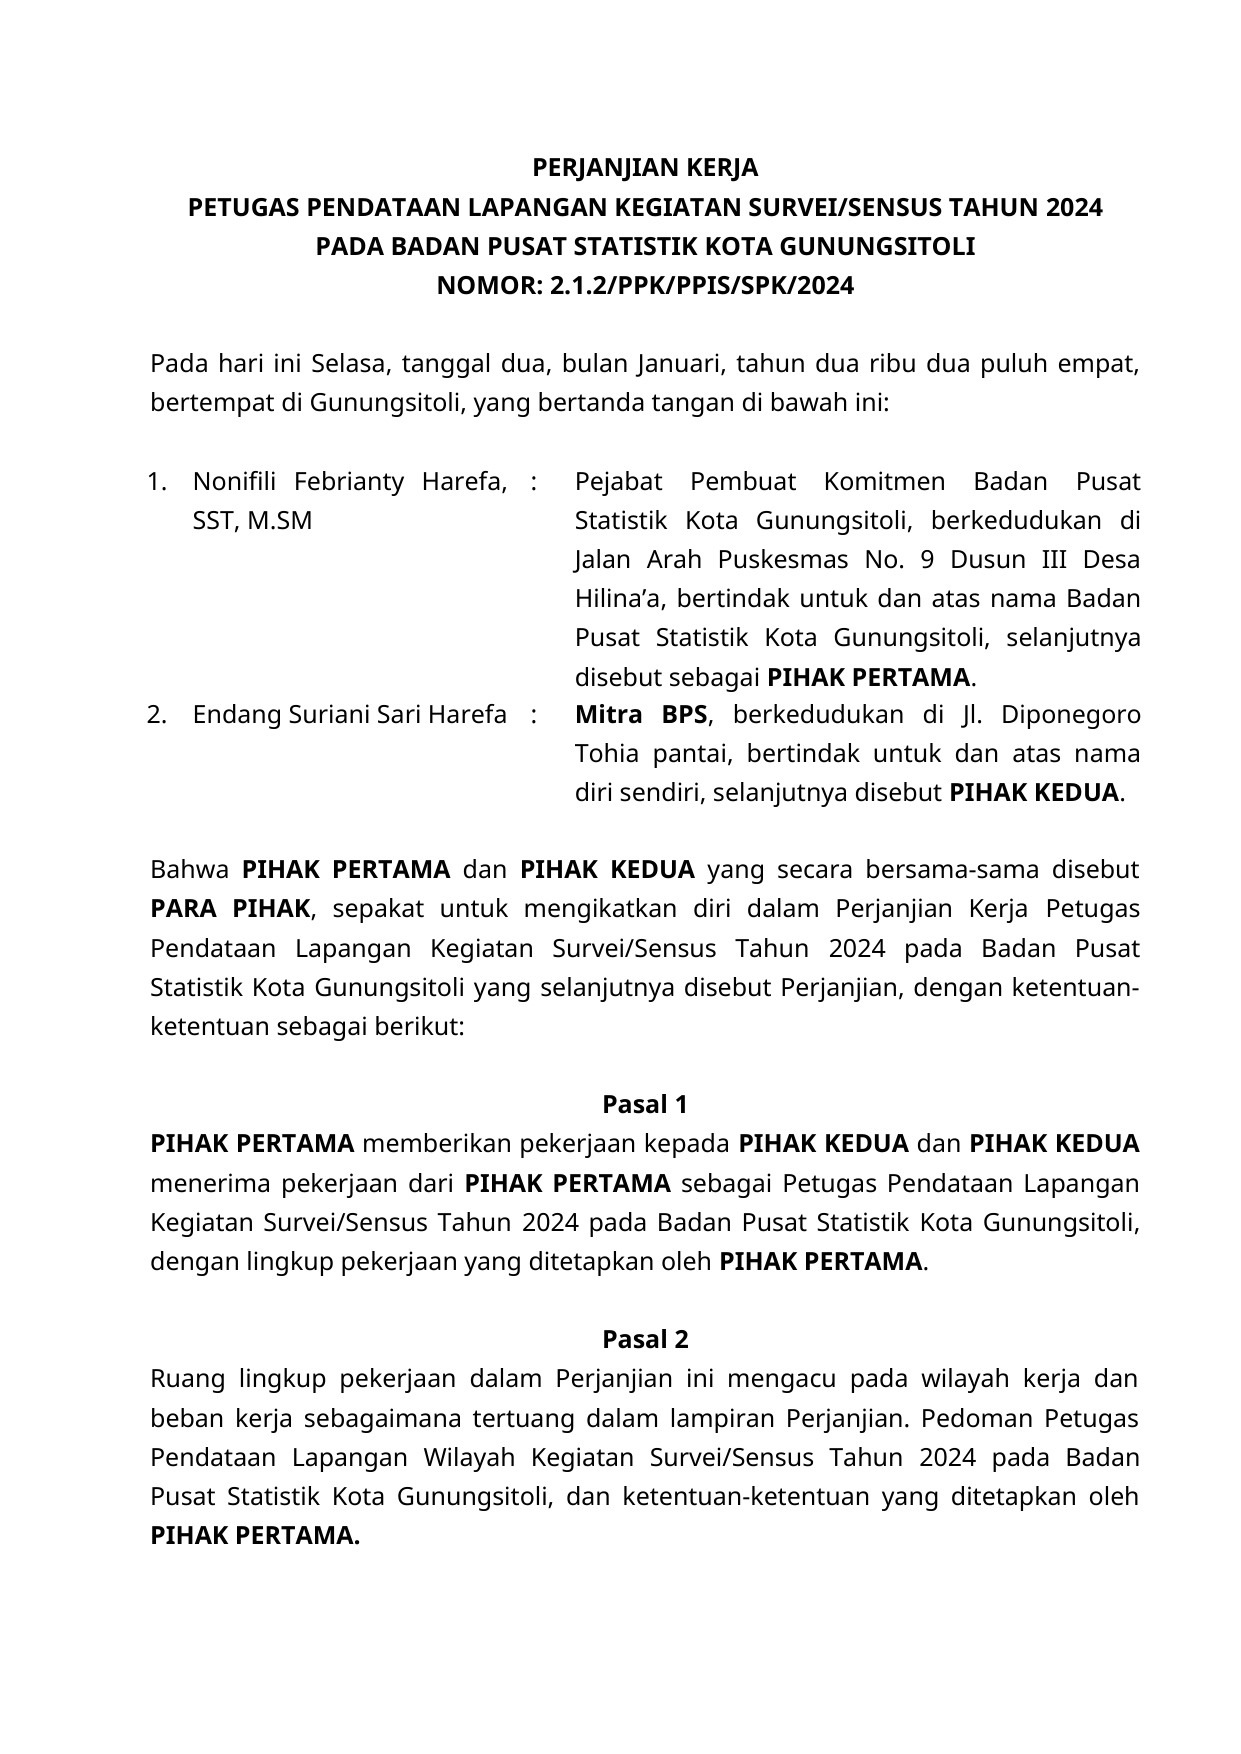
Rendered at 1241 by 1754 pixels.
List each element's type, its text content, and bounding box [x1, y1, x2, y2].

text Pasal 2 [150, 1322, 1140, 1356]
text Ruang lingkup pekerjaan dalam Perjanjian ini mengacu pada wilayah kerja dan beban kerja sebagaimana tertuang dalam lampiran Perjanjian. Pedoman Petugas Pendataan Lapangan Wilayah Kegiatan Survei/Sensus Tahun 2024 pada Badan Pusat Statistik Kota Gunungsitoli, dan ketentuan-ketentuan yang ditetapkan oleh PIHAK PERTAMA. [150, 1361, 1140, 1552]
text PETUGAS PENDATAAN LAPANGAN KEGIATAN SURVEI/SENSUS TAHUN 2024 PADA BADAN PUSAT STATISTIK KOTA GUNUNGSITOLI [150, 189, 1140, 262]
table_header 1. [135, 463, 181, 697]
text Pada hari ini Selasa, tanggal dua, bulan Januari, tahun dua ribu dua puluh empat, bertempat di Gunungsitoli, yang bertanda tangan di bawah ini: [150, 346, 1140, 419]
table_cell Endang Suriani Sari Harefa [181, 697, 519, 813]
table_cell Mitra BPS, berkedudukan di Jl. Diponegoro Tohia pantai, bertindak untuk dan atas nama diri sendiri, selanjutnya disebut PIHAK KEDUA. [563, 697, 1153, 813]
text PIHAK PERTAMA memberikan pekerjaan kepada PIHAK KEDUA dan PIHAK KEDUA menerima pekerjaan dari PIHAK PERTAMA sebagai Petugas Pendataan Lapangan Kegiatan Survei/Sensus Tahun 2024 pada Badan Pusat Statistik Kota Gunungsitoli, dengan lingkup pekerjaan yang ditetapkan oleh PIHAK PERTAMA. [150, 1126, 1140, 1278]
table_header Nonifili Febrianty Harefa, SST, M.SM [181, 463, 519, 697]
table_header Pejabat Pembuat Komitmen Badan Pusat Statistik Kota Gunungsitoli, berkedudukan di Jalan Arah Puskesmas No. 9 Dusun III Desa Hilina’a, bertindak untuk dan atas nama Badan Pusat Statistik Kota Gunungsitoli, selanjutnya disebut sebagai PIHAK PERTAMA. [563, 463, 1153, 697]
table_cell 2. [135, 697, 181, 813]
text PERJANJIAN KERJA [150, 150, 1140, 184]
text Pasal 1 [150, 1087, 1140, 1121]
text Bahwa PIHAK PERTAMA dan PIHAK KEDUA yang secara bersama-sama disebut PARA PIHAK, sepakat untuk mengikatkan diri dalam Perjanjian Kerja Petugas Pendataan Lapangan Kegiatan Survei/Sensus Tahun 2024 pada Badan Pusat Statistik Kota Gunungsitoli yang selanjutnya disebut Perjanjian, dengan ketentuan-ketentuan sebagai berikut: [150, 852, 1140, 1043]
table_cell : [519, 697, 563, 813]
text NOMOR: 2.1.2/PPK/PPIS/SPK/2024 [150, 267, 1140, 302]
table_header : [519, 463, 563, 697]
